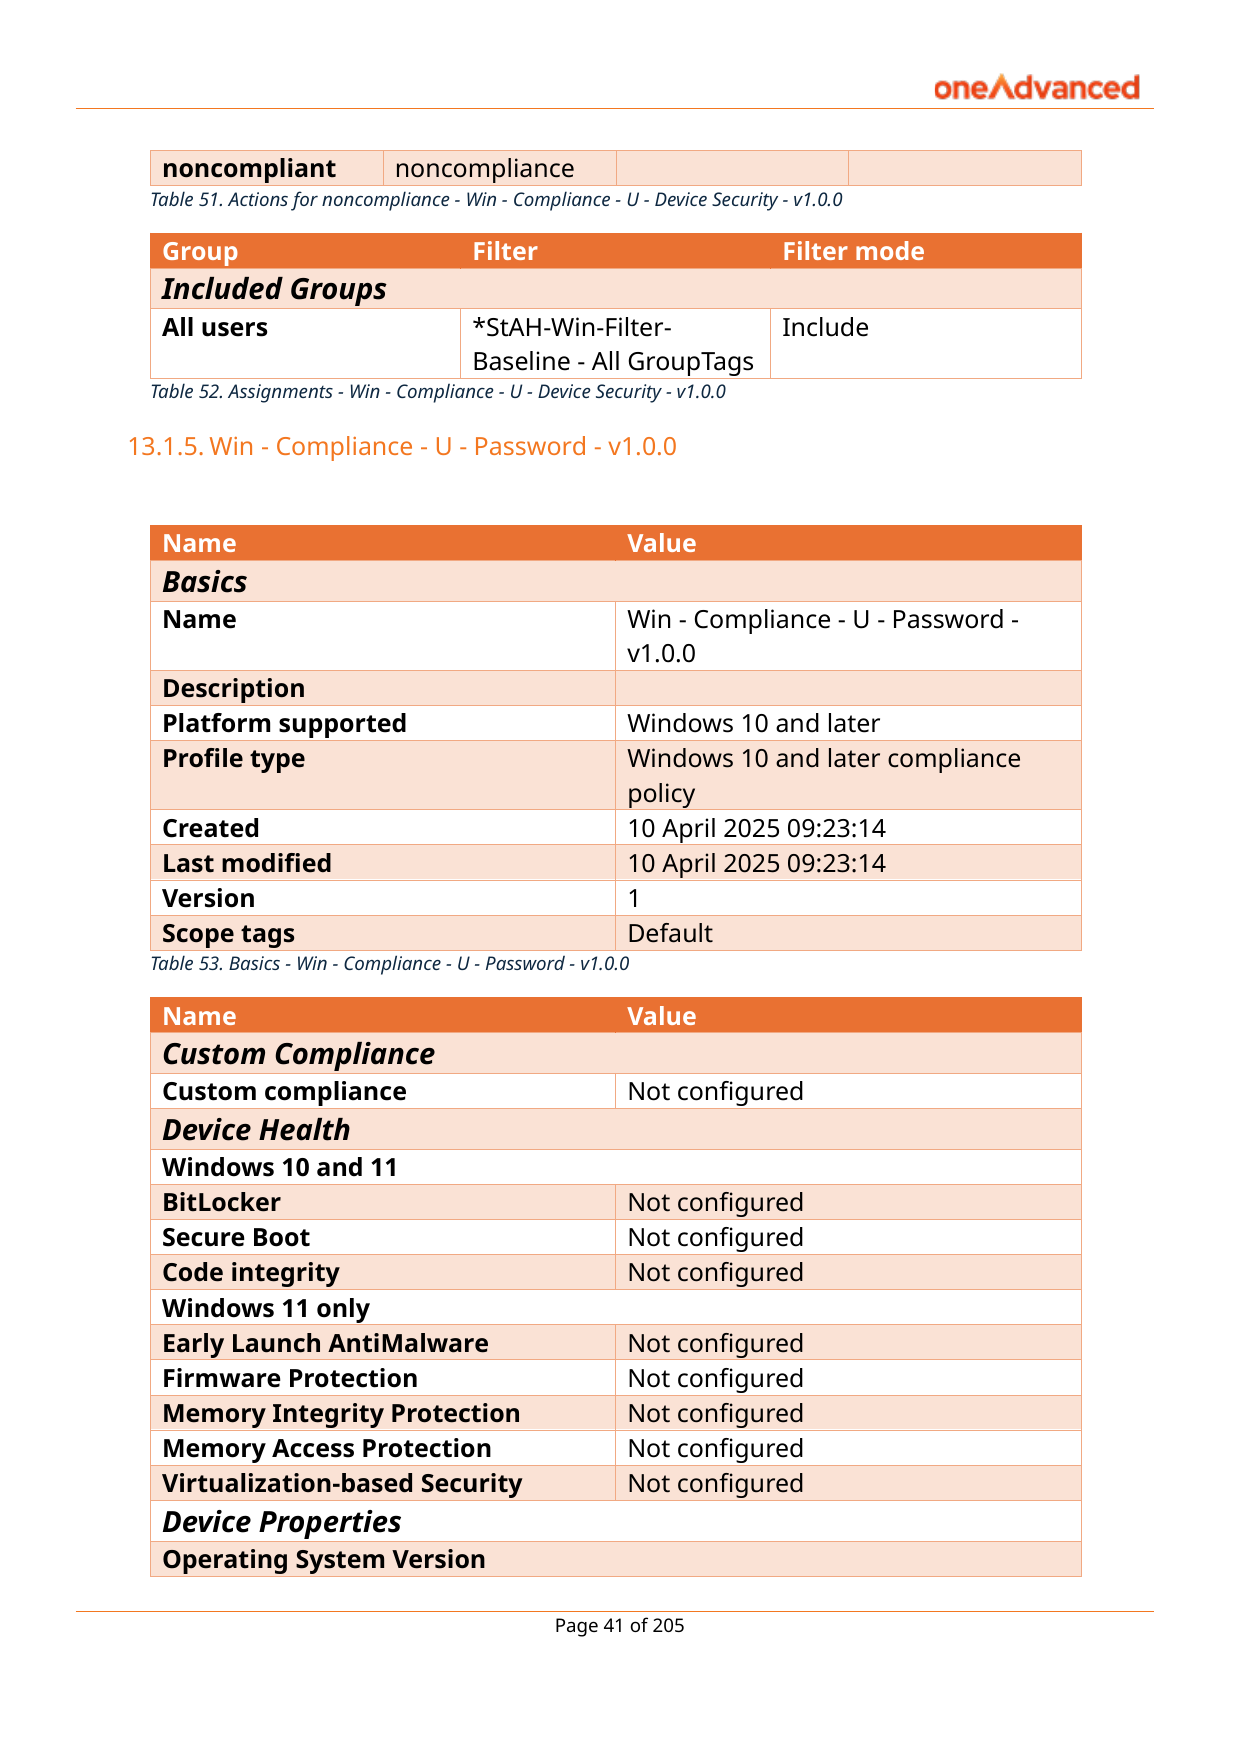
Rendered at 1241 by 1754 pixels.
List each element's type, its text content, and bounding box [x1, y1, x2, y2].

table_cell Virtualization-based Security [151, 1466, 615, 1500]
table_cell *StAH-Win-Filter-Baseline - All GroupTags [461, 309, 770, 377]
table_cell Custom Compliance [151, 1033, 1081, 1073]
table_cell Not configured [616, 1185, 1081, 1219]
table_cell Early Launch AntiMalware [151, 1325, 615, 1359]
table_header Value [616, 998, 1081, 1032]
table_cell Secure Boot [151, 1220, 615, 1254]
table_cell Not configured [616, 1396, 1081, 1429]
table_header Filter [461, 234, 770, 268]
table_cell 1 [616, 881, 1081, 914]
table_cell Not configured [616, 1220, 1081, 1254]
table_cell Version [151, 881, 615, 914]
table_cell Created [151, 810, 615, 844]
subtitle Win - Compliance - U - Password - v1.0.0 [127, 429, 1090, 463]
table_cell Scope tags [151, 916, 615, 950]
table_header Group [151, 234, 460, 268]
text Table 51. Actions for noncompliance - Win - Compliance - U - Device Security - v1.0.0 [150, 186, 1090, 212]
table_cell [616, 671, 1081, 705]
table_cell Not configured [616, 1074, 1081, 1108]
table_cell Custom compliance [151, 1074, 615, 1108]
table_cell Not configured [616, 1431, 1081, 1465]
table_cell BitLocker [151, 1185, 615, 1219]
table_cell [617, 151, 848, 185]
text Table 53. Basics - Win - Compliance - U - Password - v1.0.0 [150, 951, 1090, 976]
table_cell Last modified [151, 845, 615, 879]
table_cell All users [151, 309, 460, 377]
table_cell Not configured [616, 1360, 1081, 1394]
table_header Filter mode [771, 234, 1081, 268]
table_cell Windows 10 and later [616, 706, 1081, 740]
table_cell Basics [151, 561, 1081, 601]
table_cell Description [151, 671, 615, 705]
table_cell Operating System Version [151, 1542, 1081, 1576]
table_cell 10 April 2025 09:23:14 [616, 810, 1081, 844]
table_cell Profile type [151, 741, 615, 809]
table_cell Included Groups [151, 269, 1081, 308]
table_cell Default [616, 916, 1081, 950]
table_cell Win - Compliance - U - Password - v1.0.0 [616, 602, 1081, 670]
table_cell 10 April 2025 09:23:14 [616, 845, 1081, 879]
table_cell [384, 151, 616, 185]
table_header Name [151, 526, 615, 560]
table_cell [849, 151, 1081, 185]
table_cell Platform supported [151, 706, 615, 740]
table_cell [151, 151, 383, 185]
table_cell Device Health [151, 1109, 1081, 1149]
table_cell Windows 10 and 11 [151, 1150, 1081, 1184]
table_cell Not configured [616, 1466, 1081, 1500]
table_cell Not configured [616, 1255, 1081, 1289]
table_cell Code integrity [151, 1255, 615, 1289]
table_cell Windows 11 only [151, 1290, 1081, 1324]
table_header Name [151, 998, 615, 1032]
picture [934, 73, 1143, 101]
table_cell Windows 10 and later compliance policy [616, 741, 1081, 809]
table_cell Name [151, 602, 615, 670]
text Table 52. Assignments - Win - Compliance - U - Device Security - v1.0.0 [150, 378, 1090, 404]
table_cell Not configured [616, 1325, 1081, 1359]
table_cell Device Properties [151, 1501, 1081, 1541]
table_header Value [616, 526, 1081, 560]
table_cell Firmware Protection [151, 1360, 615, 1394]
table_cell Memory Access Protection [151, 1431, 615, 1465]
table_cell Memory Integrity Protection [151, 1396, 615, 1429]
table_cell Include [771, 309, 1081, 377]
